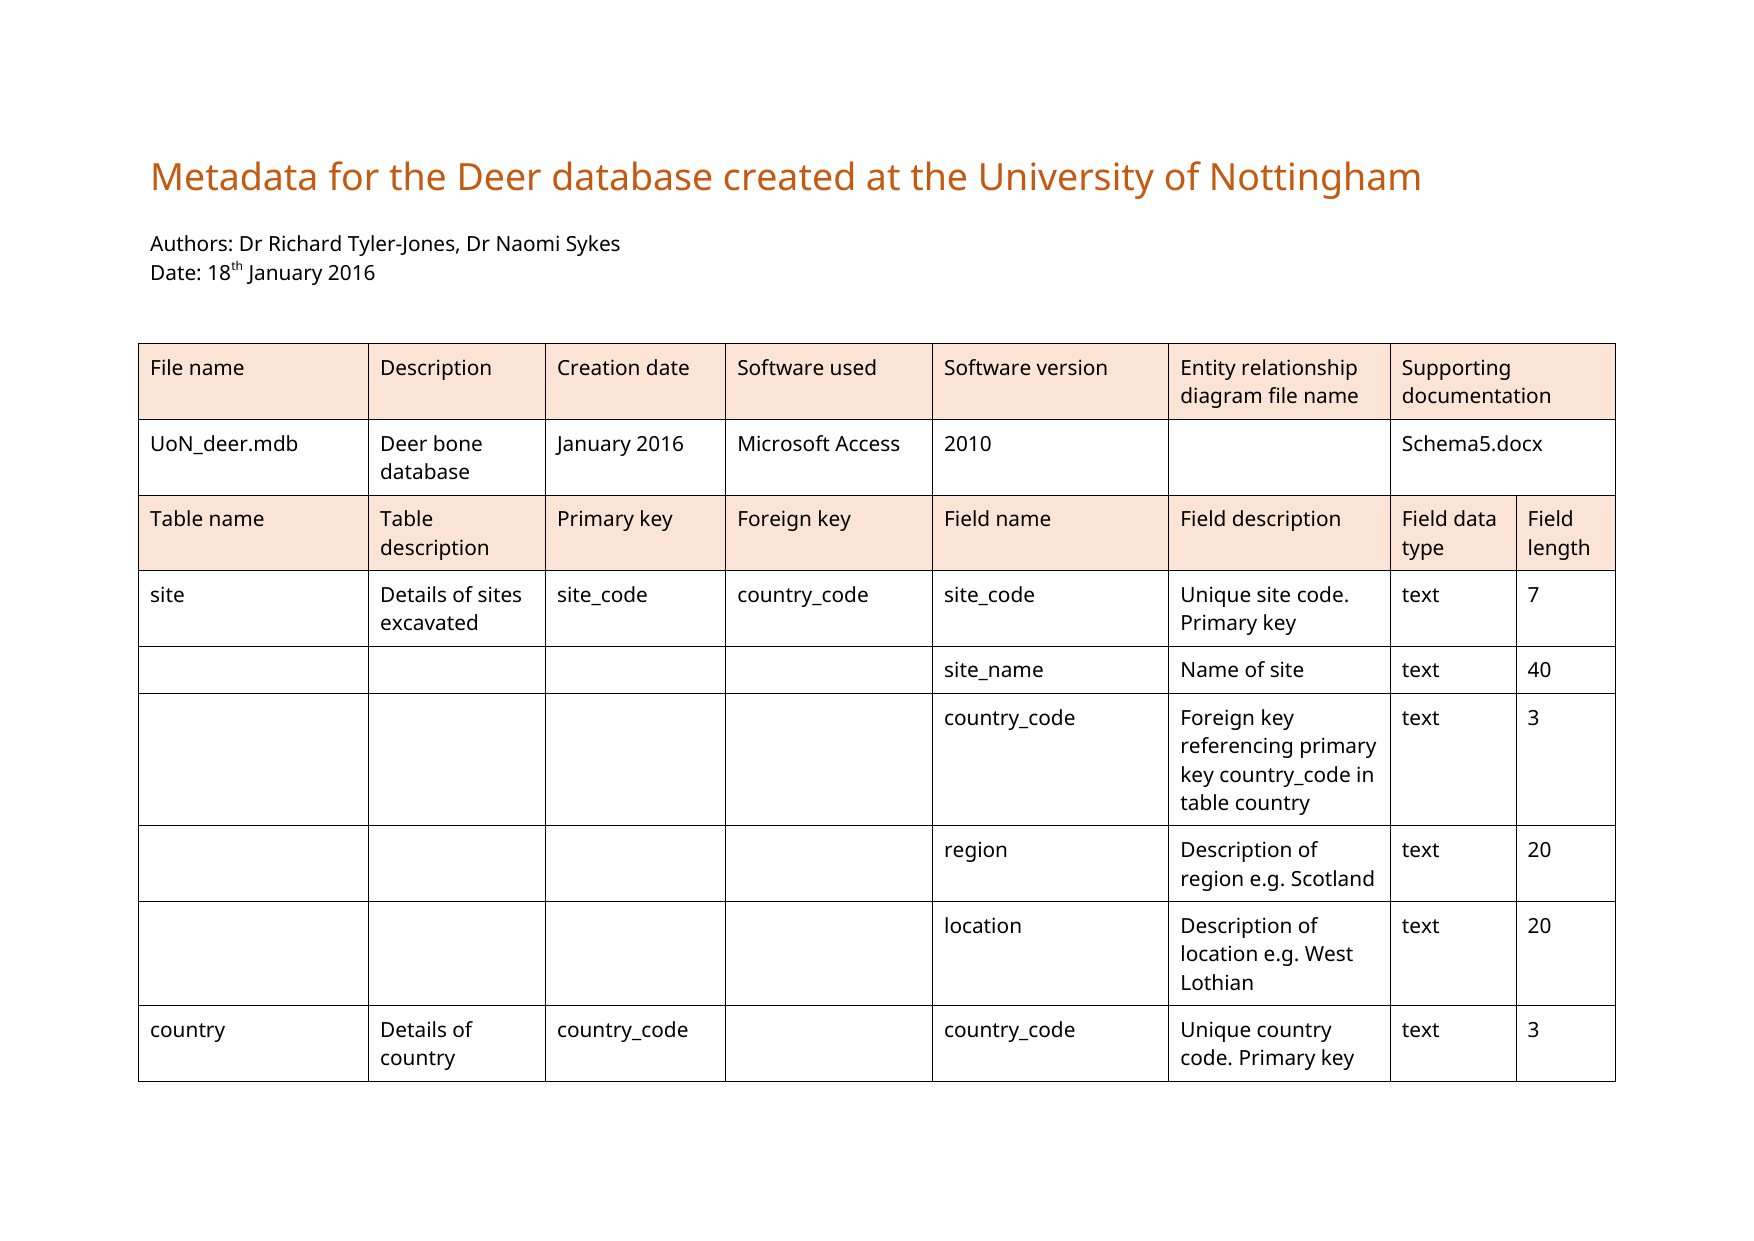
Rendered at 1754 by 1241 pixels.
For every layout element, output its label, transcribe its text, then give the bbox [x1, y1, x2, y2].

table_header Creation date [546, 344, 725, 419]
table_cell [546, 647, 725, 693]
table_cell [726, 694, 932, 825]
table_cell site_code [933, 571, 1168, 646]
table_header Software used [726, 344, 932, 419]
text Authors: Dr Richard Tyler-Jones, Dr Naomi Sykes [150, 229, 1604, 258]
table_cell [1169, 1006, 1390, 1081]
table_cell 3 [1517, 1006, 1615, 1081]
table_cell Schema5.docx [1391, 420, 1615, 494]
table_header Entity relationship diagram file name [1169, 344, 1390, 419]
table_cell Microsoft Access [726, 420, 932, 494]
table_cell text [1391, 571, 1516, 646]
table_cell Field name [933, 496, 1168, 570]
table_cell [369, 902, 545, 1005]
table_cell [546, 826, 725, 901]
table_cell 7 [1517, 571, 1615, 646]
text Date: 18th January 2016 [150, 258, 1604, 286]
table_header File name [139, 344, 368, 419]
table_cell Table name [139, 496, 368, 570]
table_cell 40 [1517, 647, 1615, 693]
table_cell [139, 826, 368, 901]
table_cell [369, 826, 545, 901]
table_cell country_code [933, 694, 1168, 825]
table_cell Description of location e.g. West Lothian [1169, 902, 1390, 1005]
table_cell 2010 [933, 420, 1168, 494]
text Metadata for the Deer database created at the University of Nottingham [150, 150, 1604, 201]
table_cell site [139, 571, 368, 646]
table_cell text [1391, 826, 1516, 901]
table_cell Field description [1169, 496, 1390, 570]
table_header Supporting documentation [1391, 344, 1615, 419]
table_cell country_code [726, 571, 932, 646]
table_cell UoN_deer.mdb [139, 420, 368, 494]
table_cell [139, 694, 368, 825]
table_cell [369, 647, 545, 693]
table_header Software version [933, 344, 1168, 419]
table_header Description [369, 344, 545, 419]
table_cell location [933, 902, 1168, 1005]
table_cell Field data type [1391, 496, 1516, 570]
table_cell Details of country [369, 1006, 545, 1081]
table_cell [546, 902, 725, 1005]
table_cell Name of site [1169, 647, 1390, 693]
table_cell [1169, 420, 1390, 494]
table_cell January 2016 [546, 420, 725, 494]
table_cell [546, 694, 725, 825]
table_cell text [1391, 1006, 1516, 1081]
table_cell Unique site code. Primary key [1169, 571, 1390, 646]
table_cell [139, 647, 368, 693]
table_cell Foreign key [726, 496, 932, 570]
table_cell Primary key [546, 496, 725, 570]
table_cell Foreign key referencing primary key country_code in table country [1169, 694, 1390, 825]
table_cell [726, 902, 932, 1005]
table_cell [726, 1006, 932, 1081]
table_cell country_code [933, 1006, 1168, 1081]
table_cell Field length [1517, 496, 1615, 570]
table_cell Table description [369, 496, 545, 570]
table_cell 20 [1517, 826, 1615, 901]
table_cell text [1391, 902, 1516, 1005]
table_cell [139, 902, 368, 1005]
table_cell 3 [1517, 694, 1615, 825]
table_cell Details of sites excavated [369, 571, 545, 646]
table_cell text [1391, 647, 1516, 693]
table_cell region [933, 826, 1168, 901]
table_cell text [1391, 694, 1516, 825]
table_cell [726, 647, 932, 693]
table_cell Deer bone database [369, 420, 545, 494]
table_cell site_name [933, 647, 1168, 693]
table_cell country [139, 1006, 368, 1081]
table_cell [726, 826, 932, 901]
table_cell 20 [1517, 902, 1615, 1005]
table_cell Description of region e.g. Scotland [1169, 826, 1390, 901]
table_cell [369, 694, 545, 825]
table_cell country_code [546, 1006, 725, 1081]
table_cell site_code [546, 571, 725, 646]
